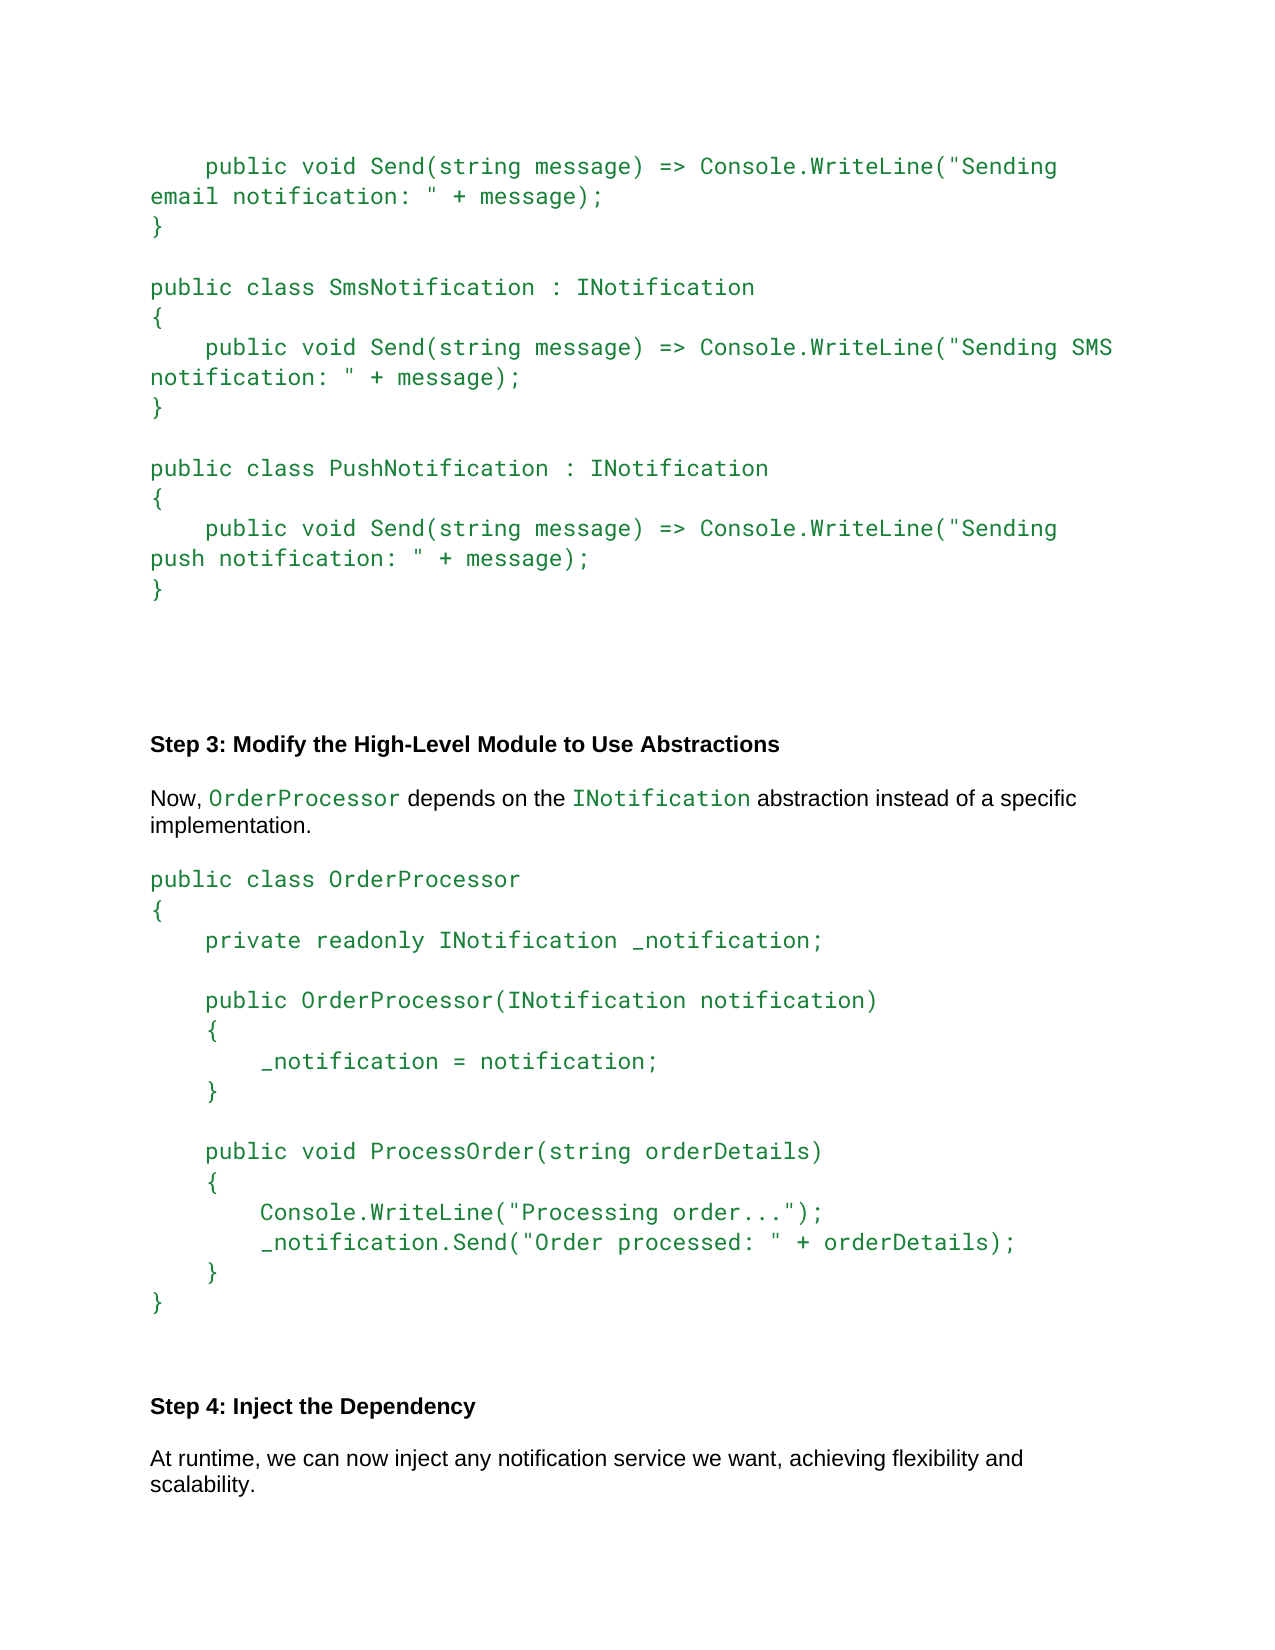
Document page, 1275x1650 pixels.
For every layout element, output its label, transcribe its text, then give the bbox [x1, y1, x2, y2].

text _notification.Send("Order processed: " + orderDetails); [150, 1226, 1125, 1256]
text public void Send(string message) => Console.WriteLine("Sending push notification: " + message); [150, 512, 1125, 573]
text public void ProcessOrder(string orderDetails) [150, 1136, 1125, 1166]
text At runtime, we can now inject any notification service we want, achieving flexibility and scalability. [150, 1444, 1125, 1497]
text } [150, 1287, 1125, 1317]
text public OrderProcessor(INotification notification) [150, 984, 1125, 1015]
text { [150, 1166, 1125, 1196]
text Console.WriteLine("Processing order..."); [150, 1196, 1125, 1226]
text public class SmsNotification : INotification [150, 271, 1125, 301]
text { [150, 301, 1125, 331]
text } [150, 573, 1125, 603]
subtitle Step 3: Modify the High-Level Module to Use Abstractions [150, 731, 1125, 757]
text } [150, 392, 1125, 422]
text { [150, 482, 1125, 512]
text Now, OrderProcessor depends on the INotification abstraction instead of a specific implementation. [150, 782, 1125, 839]
text { [150, 894, 1125, 924]
text } [150, 1256, 1125, 1287]
text } [150, 210, 1125, 241]
subtitle Step 4: Inject the Dependency [150, 1393, 1125, 1419]
text public class PushNotification : INotification [150, 452, 1125, 482]
text } [150, 1075, 1125, 1105]
text private readonly INotification _notification; [150, 924, 1125, 954]
text public void Send(string message) => Console.WriteLine("Sending SMS notification: " + message); [150, 331, 1125, 392]
text _notification = notification; [150, 1045, 1125, 1075]
text public class OrderProcessor [150, 864, 1125, 894]
text public void Send(string message) => Console.WriteLine("Sending email notification: " + message); [150, 150, 1125, 210]
text { [150, 1015, 1125, 1045]
